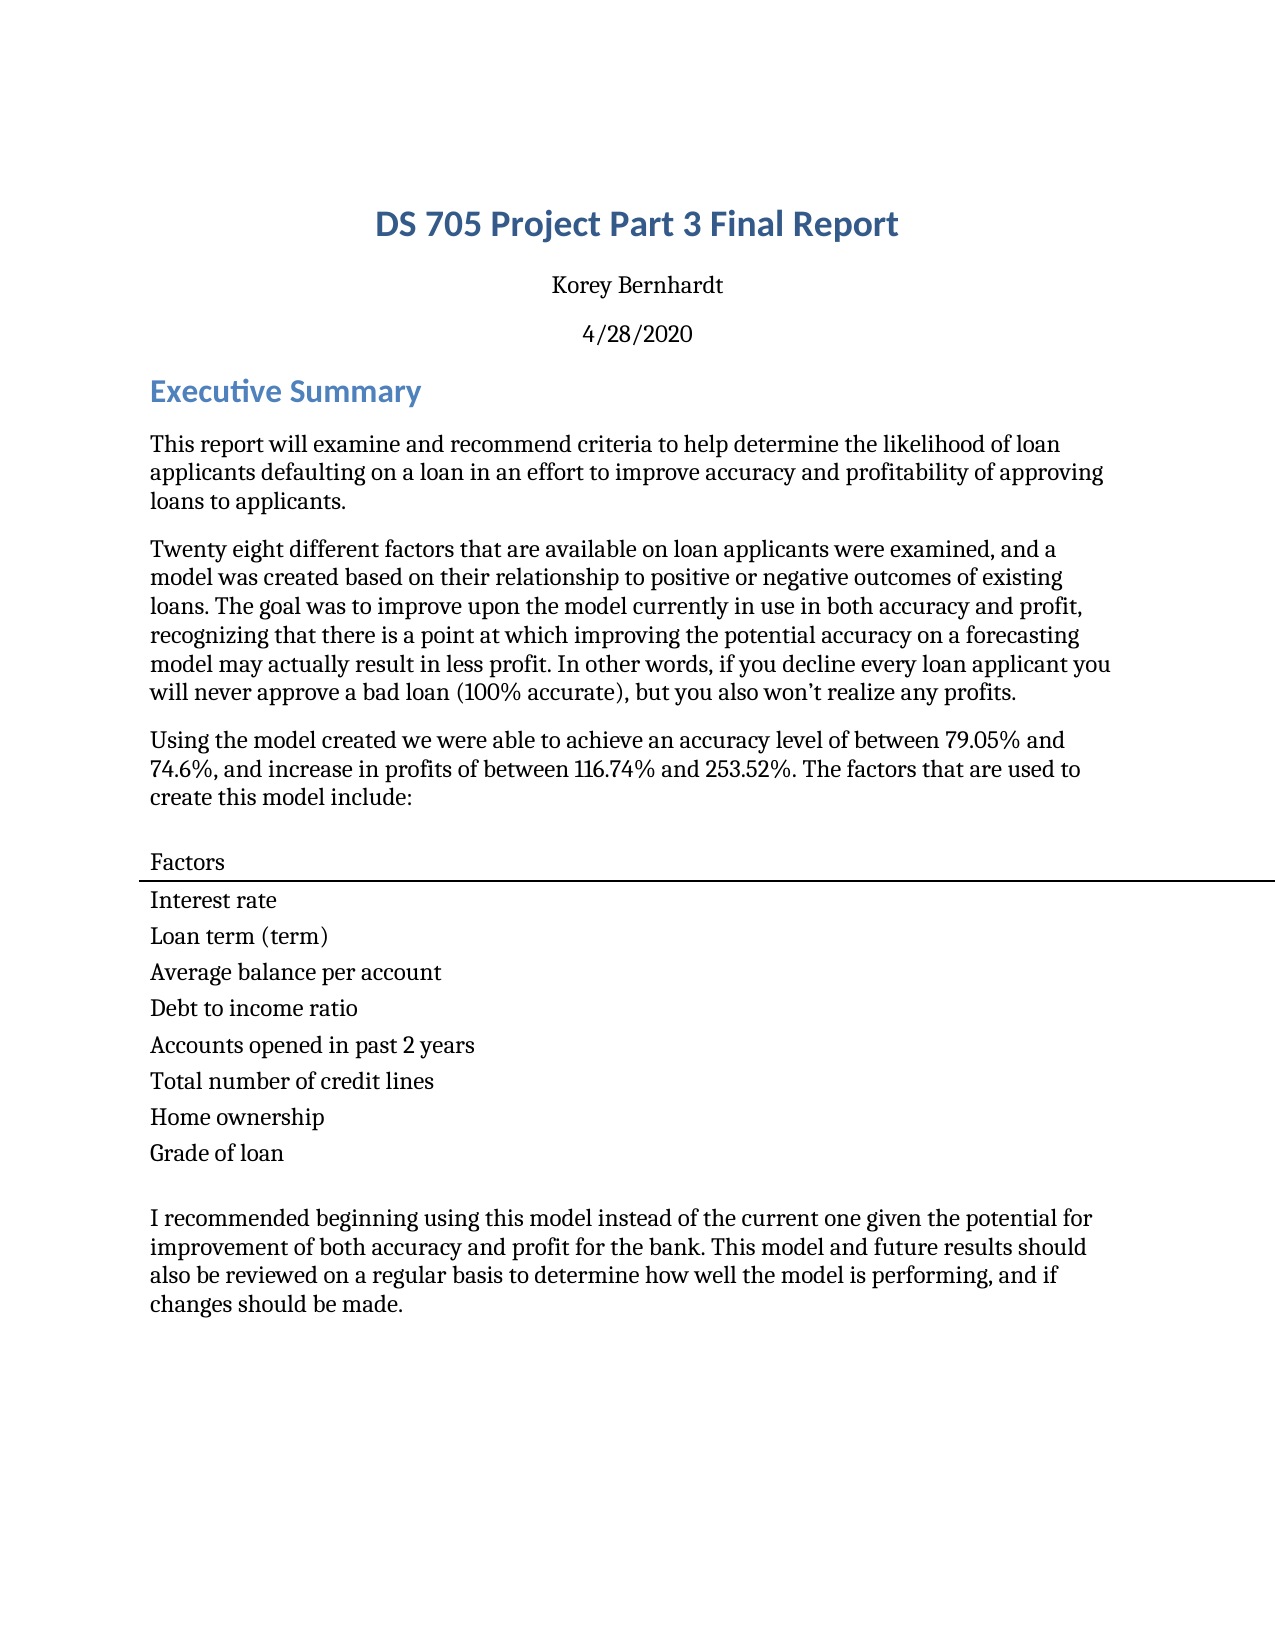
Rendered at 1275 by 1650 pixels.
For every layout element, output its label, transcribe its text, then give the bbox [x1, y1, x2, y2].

table_cell Debt to income ratio [139, 991, 1275, 1027]
text 4/28/2020 [150, 320, 1125, 349]
subtitle Executive Summary [150, 370, 1125, 411]
table_cell Loan term (term) [139, 918, 1275, 954]
title DS 705 Project Part 3 Final Report [150, 200, 1125, 246]
table_cell Grade of loan [139, 1136, 1275, 1185]
text Using the model created we were able to achieve an accuracy level of between 79.05% and 74.6%, and increase in profits of between 116.74% and 253.52%. The factors that are used to create this model include: [150, 726, 1125, 812]
table_cell Home ownership [139, 1099, 1275, 1136]
table_cell Average balance per account [139, 954, 1275, 991]
table_header Factors [139, 831, 1275, 880]
text I recommended beginning using this model instead of the current one given the potential for improvement of both accuracy and profit for the bank. This model and future results should also be reviewed on a regular basis to determine how well the model is performing, and if changes should be made. [150, 1204, 1125, 1319]
text This report will examine and recommend criteria to help determine the likelihood of loan applicants defaulting on a loan in an effort to improve accuracy and profitability of approving loans to applicants. [150, 429, 1125, 516]
table_cell Interest rate [139, 882, 1275, 918]
table_cell Total number of credit lines [139, 1063, 1275, 1099]
table_cell Accounts opened in past 2 years [139, 1027, 1275, 1063]
text Korey Bernhardt [150, 271, 1125, 299]
text Twenty eight different factors that are available on loan applicants were examined, and a model was created based on their relationship to positive or negative outcomes of existing loans. The goal was to improve upon the model currently in use in both accuracy and profit, recognizing that there is a point at which improving the potential accuracy on a forecasting model may actually result in less profit. In other words, if you decline every loan applicant you will never approve a bad loan (100% accurate), but you also won’t realize any profits. [150, 534, 1125, 707]
